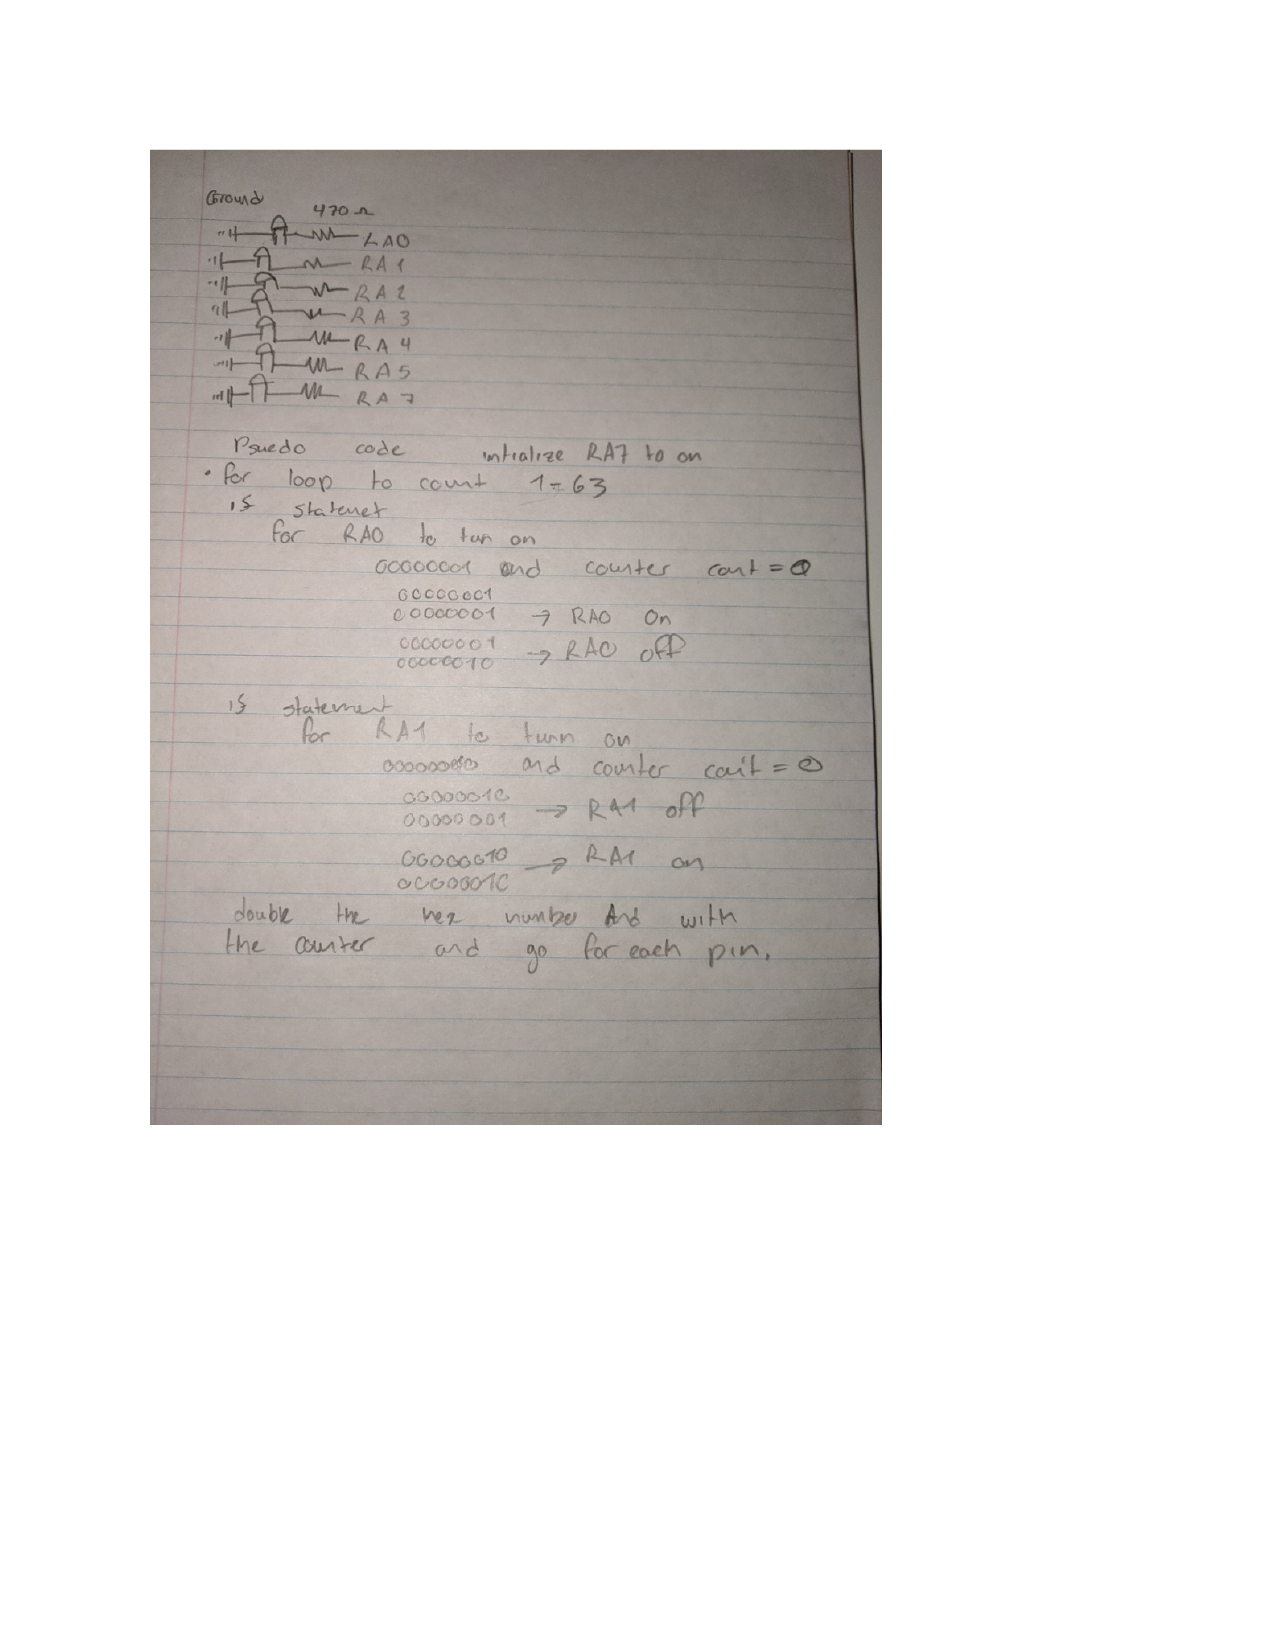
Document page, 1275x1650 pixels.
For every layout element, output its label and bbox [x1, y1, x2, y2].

picture [150, 151, 882, 1124]
